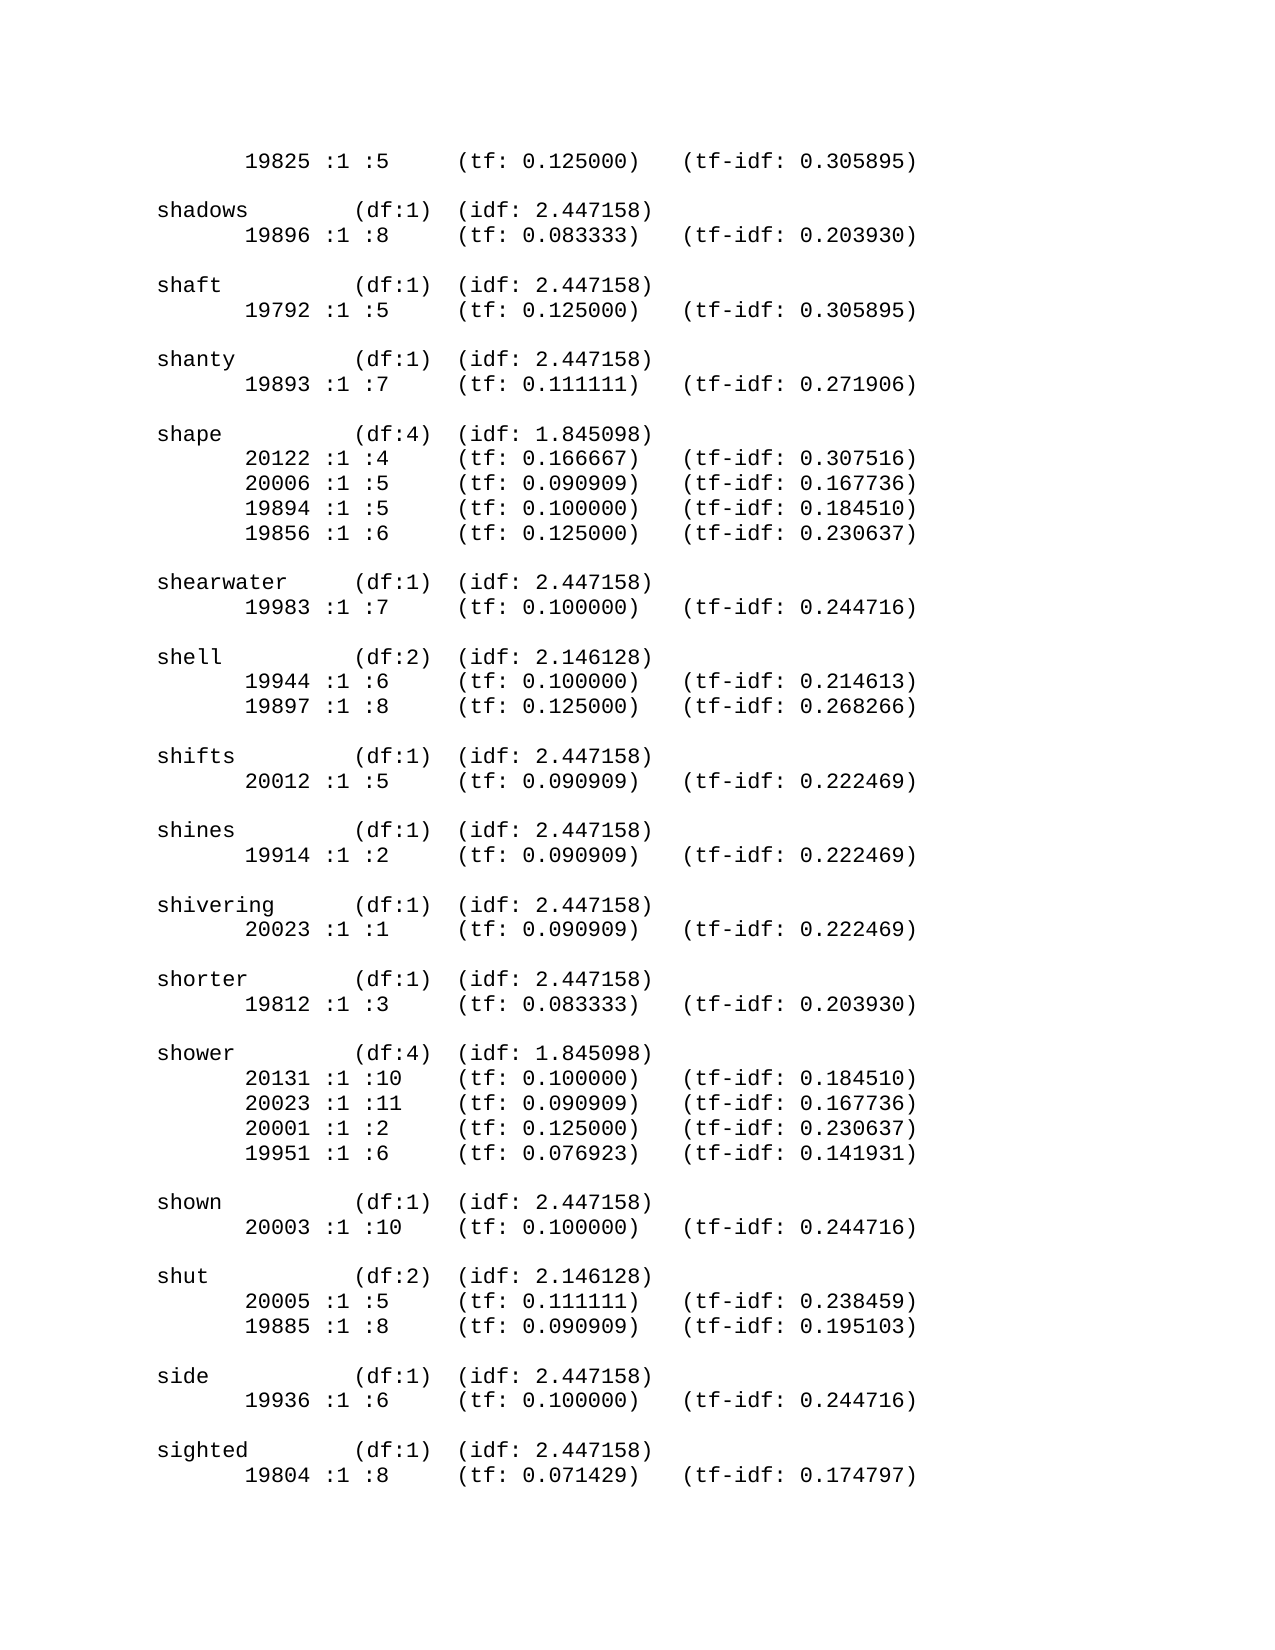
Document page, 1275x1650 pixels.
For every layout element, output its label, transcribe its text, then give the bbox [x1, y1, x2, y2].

text 20012 :1 :5 (tf: 0.090909) (tf-idf: 0.222469) [156, 770, 1118, 794]
text shell (df:2) (idf: 2.146128) [156, 646, 1118, 671]
text 19936 :1 :6 (tf: 0.100000) (tf-idf: 0.244716) [156, 1389, 1118, 1414]
text sighted (df:1) (idf: 2.447158) [156, 1439, 1118, 1464]
text 19856 :1 :6 (tf: 0.125000) (tf-idf: 0.230637) [156, 522, 1118, 547]
text shut (df:2) (idf: 2.146128) [156, 1266, 1118, 1290]
text shifts (df:1) (idf: 2.447158) [156, 745, 1118, 770]
text 19804 :1 :8 (tf: 0.071429) (tf-idf: 0.174797) [156, 1464, 1118, 1489]
text 19792 :1 :5 (tf: 0.125000) (tf-idf: 0.305895) [156, 299, 1118, 323]
text 19983 :1 :7 (tf: 0.100000) (tf-idf: 0.244716) [156, 596, 1118, 621]
text 19812 :1 :3 (tf: 0.083333) (tf-idf: 0.203930) [156, 993, 1118, 1018]
text 19885 :1 :8 (tf: 0.090909) (tf-idf: 0.195103) [156, 1315, 1118, 1340]
text 20005 :1 :5 (tf: 0.111111) (tf-idf: 0.238459) [156, 1290, 1118, 1315]
text 19893 :1 :7 (tf: 0.111111) (tf-idf: 0.271906) [156, 373, 1118, 398]
text shaft (df:1) (idf: 2.447158) [156, 274, 1118, 299]
text shivering (df:1) (idf: 2.447158) [156, 894, 1118, 918]
text 19825 :1 :5 (tf: 0.125000) (tf-idf: 0.305895) [156, 150, 1118, 175]
text 20023 :1 :1 (tf: 0.090909) (tf-idf: 0.222469) [156, 918, 1118, 943]
text 20122 :1 :4 (tf: 0.166667) (tf-idf: 0.307516) [156, 447, 1118, 472]
text 19951 :1 :6 (tf: 0.076923) (tf-idf: 0.141931) [156, 1142, 1118, 1166]
text side (df:1) (idf: 2.447158) [156, 1365, 1118, 1389]
text shower (df:4) (idf: 1.845098) [156, 1042, 1118, 1067]
text 19897 :1 :8 (tf: 0.125000) (tf-idf: 0.268266) [156, 695, 1118, 720]
text shadows (df:1) (idf: 2.447158) [156, 199, 1118, 224]
text shorter (df:1) (idf: 2.447158) [156, 968, 1118, 993]
text 19944 :1 :6 (tf: 0.100000) (tf-idf: 0.214613) [156, 671, 1118, 695]
text shown (df:1) (idf: 2.447158) [156, 1191, 1118, 1216]
text 20001 :1 :2 (tf: 0.125000) (tf-idf: 0.230637) [156, 1117, 1118, 1142]
text 20003 :1 :10 (tf: 0.100000) (tf-idf: 0.244716) [156, 1216, 1118, 1241]
text 20006 :1 :5 (tf: 0.090909) (tf-idf: 0.167736) [156, 472, 1118, 497]
text 19894 :1 :5 (tf: 0.100000) (tf-idf: 0.184510) [156, 497, 1118, 522]
text 19896 :1 :8 (tf: 0.083333) (tf-idf: 0.203930) [156, 224, 1118, 249]
text shearwater (df:1) (idf: 2.447158) [156, 571, 1118, 596]
text 20023 :1 :11 (tf: 0.090909) (tf-idf: 0.167736) [156, 1092, 1118, 1117]
text 20131 :1 :10 (tf: 0.100000) (tf-idf: 0.184510) [156, 1067, 1118, 1092]
text shines (df:1) (idf: 2.447158) [156, 819, 1118, 844]
text shanty (df:1) (idf: 2.447158) [156, 348, 1118, 373]
text 19914 :1 :2 (tf: 0.090909) (tf-idf: 0.222469) [156, 844, 1118, 869]
text shape (df:4) (idf: 1.845098) [156, 423, 1118, 447]
